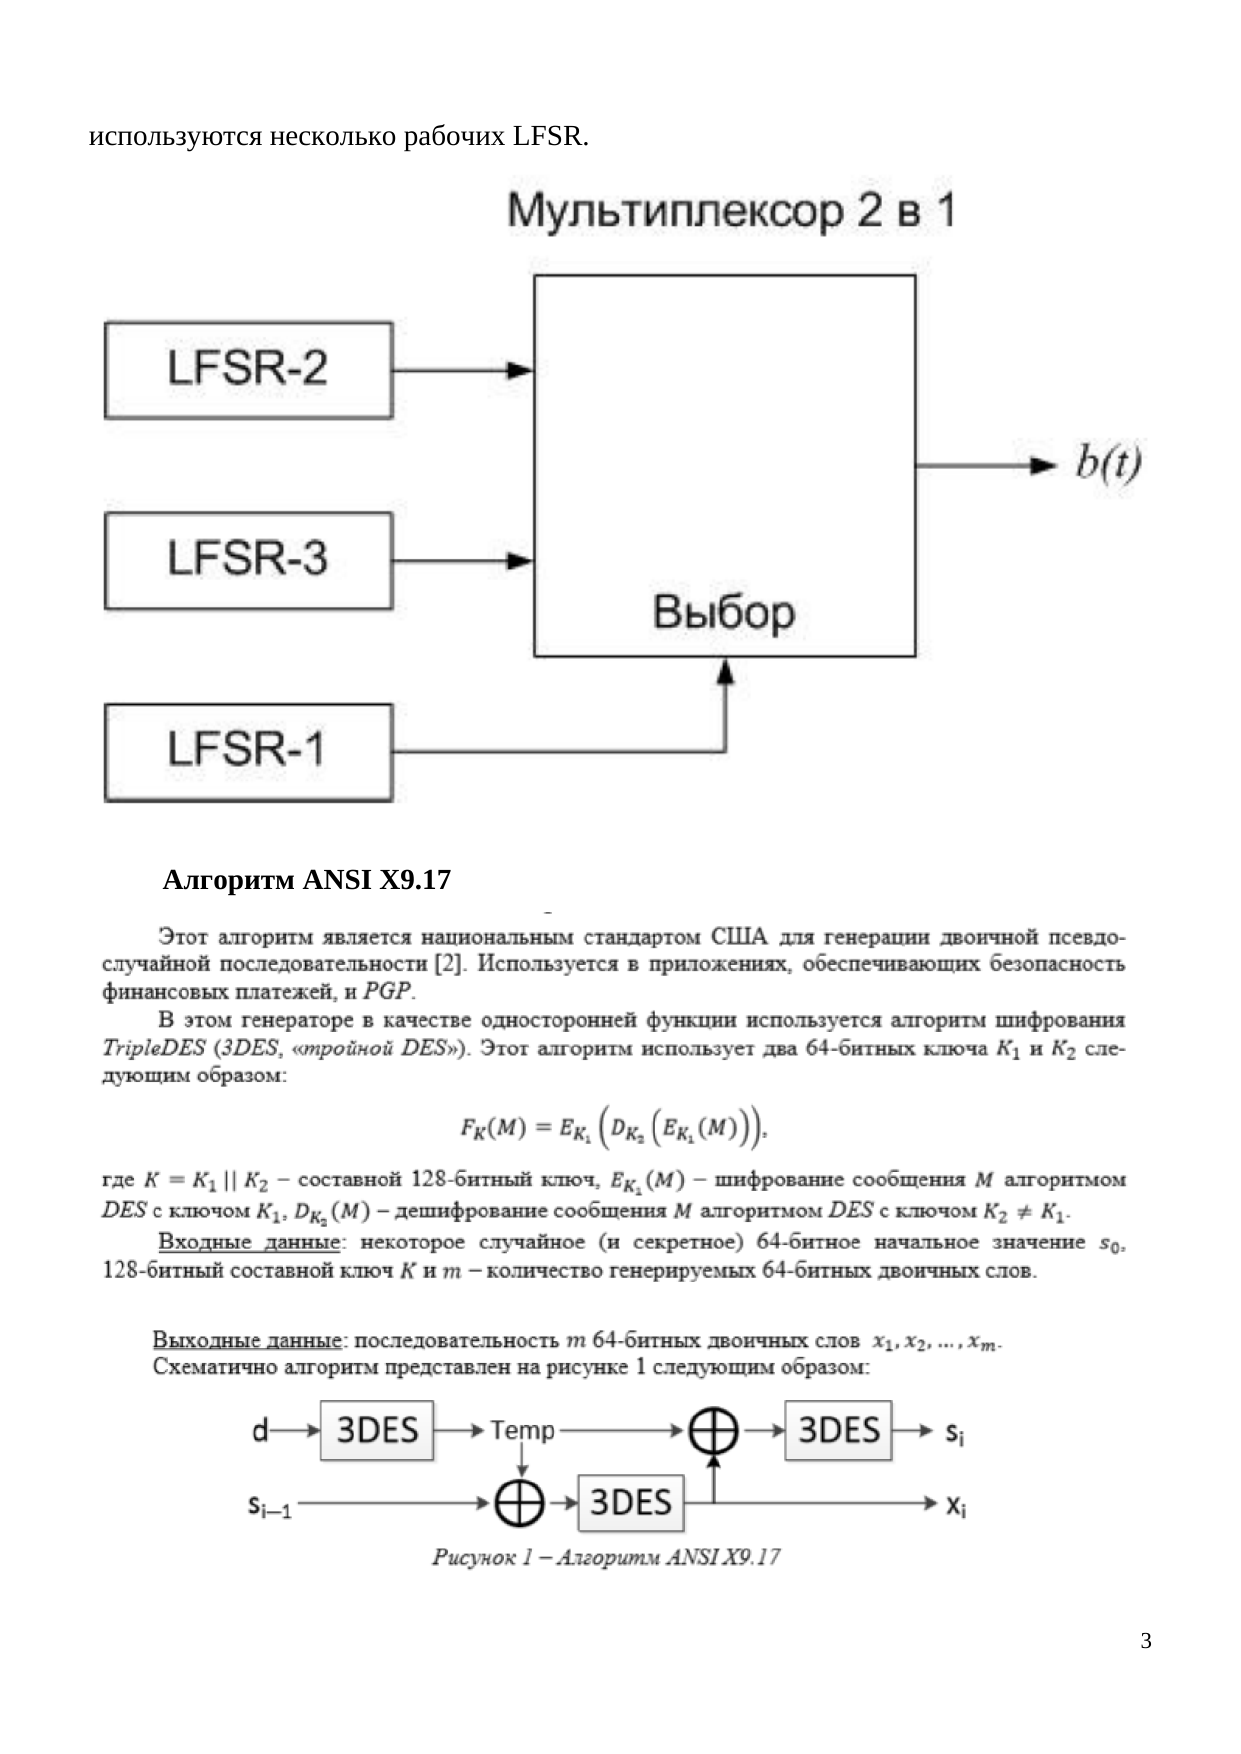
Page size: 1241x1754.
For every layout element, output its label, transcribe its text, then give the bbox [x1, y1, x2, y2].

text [89, 118, 1152, 152]
picture [88, 168, 1152, 850]
text Алгоритм ANSI X9.17 [89, 862, 1152, 896]
picture [88, 912, 1152, 1583]
